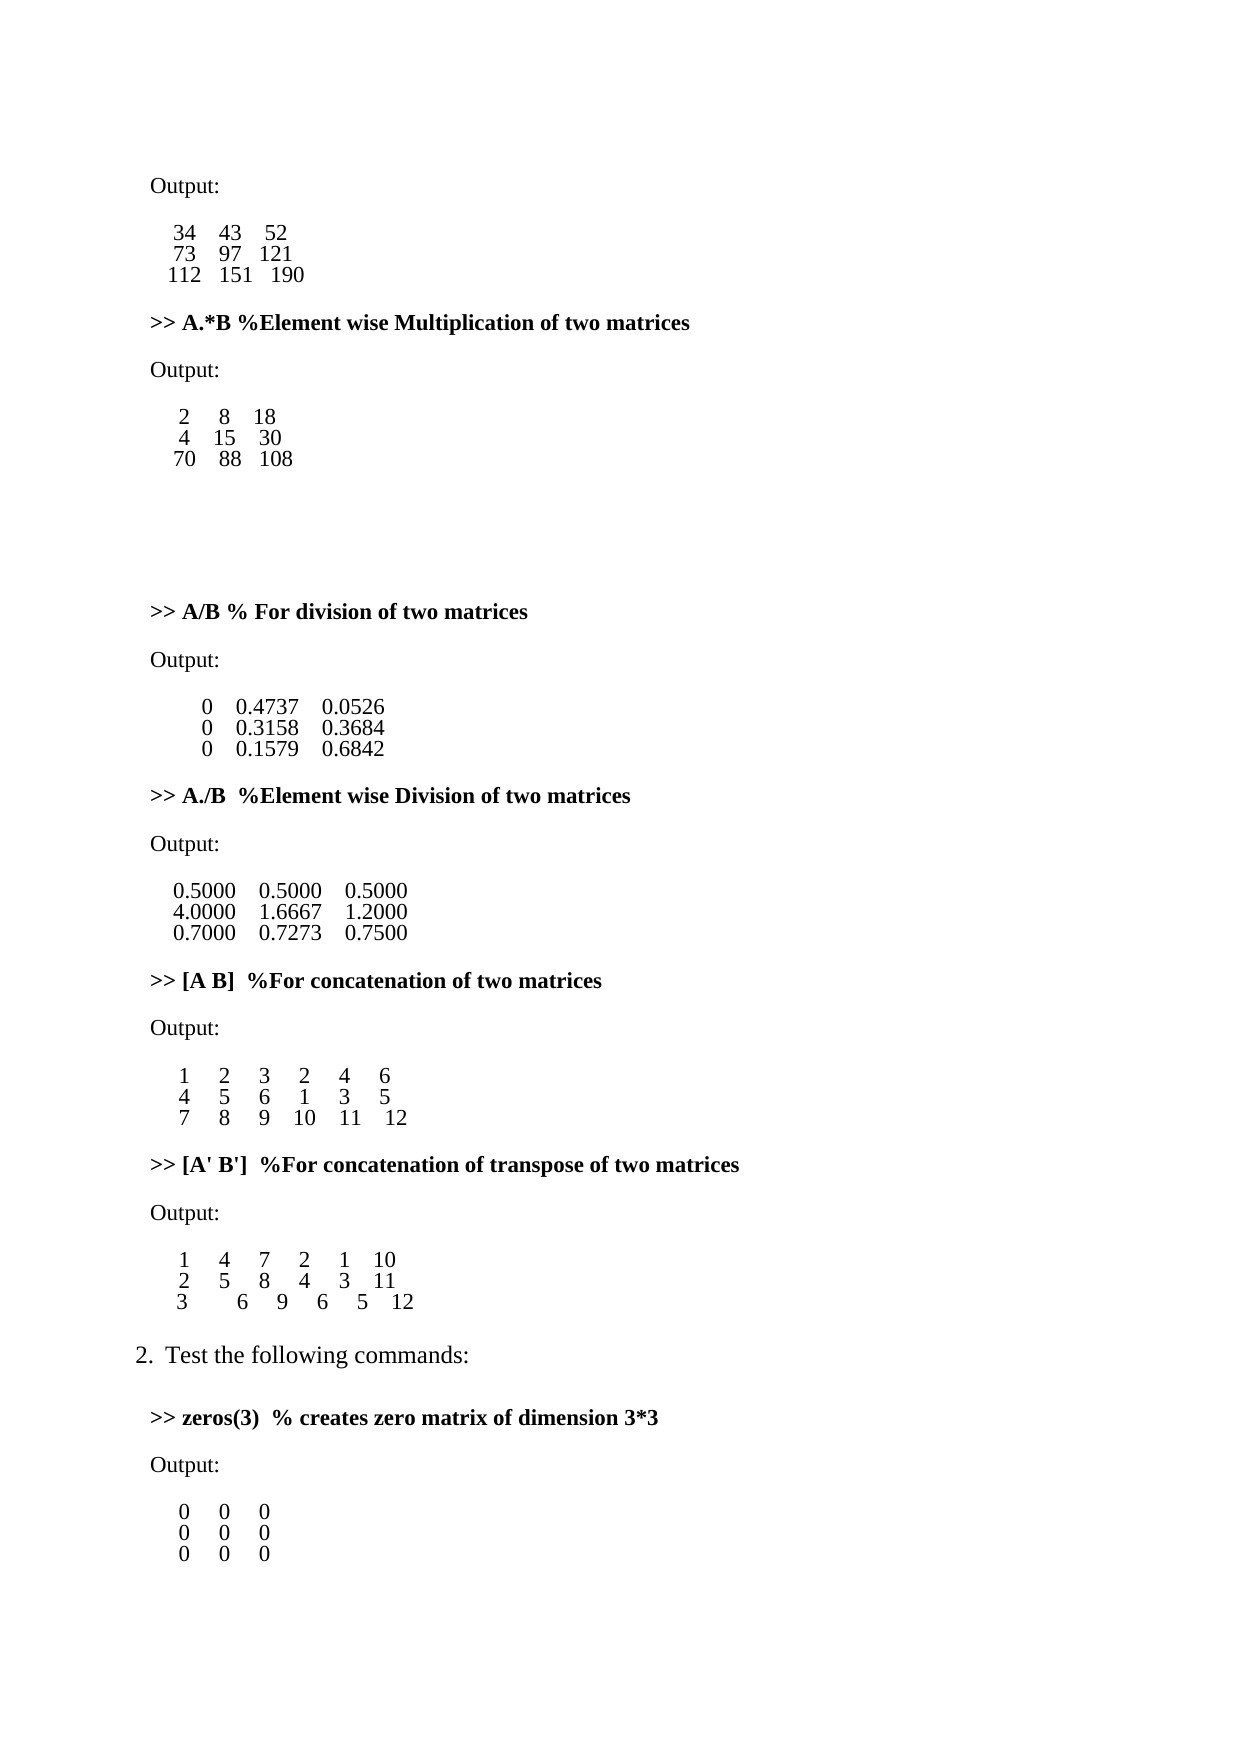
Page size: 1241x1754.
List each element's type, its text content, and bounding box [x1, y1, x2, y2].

text Output: [150, 1456, 1090, 1477]
text >> A.*B %Element wise Multiplication of two matrices [150, 313, 1090, 334]
list Test the following commands: [135, 1340, 1090, 1369]
text 4 15 30 [150, 429, 1090, 450]
list 6 9 6 5 12 [176, 1293, 1090, 1314]
text 0 0.1579 0.6842 [150, 740, 1090, 761]
text 0 0 0 [150, 1545, 1090, 1566]
text 7 8 9 10 11 12 [150, 1108, 1090, 1129]
text >> [A' B'] %For concatenation of transpose of two matrices [150, 1156, 1090, 1177]
text Output: [150, 834, 1090, 856]
text 0 0.4737 0.0526 [150, 698, 1090, 719]
text 0 0 0 [150, 1503, 1090, 1524]
text 4 5 6 1 3 5 [150, 1087, 1090, 1108]
text 0.7000 0.7273 0.7500 [150, 924, 1090, 945]
text >> [A B] %For concatenation of two matrices [150, 971, 1090, 992]
text 1 4 7 2 1 10 [150, 1251, 1090, 1272]
text 2 5 8 4 3 11 [150, 1272, 1090, 1293]
text 73 97 121 [150, 245, 1090, 266]
text 70 88 108 [150, 450, 1090, 471]
text 2 8 18 [150, 408, 1090, 429]
text 4.0000 1.6667 1.2000 [150, 903, 1090, 924]
text 0.5000 0.5000 0.5000 [150, 882, 1090, 903]
text Output: [150, 1019, 1090, 1040]
text 0 0 0 [150, 1524, 1090, 1545]
text Output: [150, 650, 1090, 671]
text Output: [150, 361, 1090, 382]
text >> A/B % For division of two matrices [150, 603, 1090, 624]
text Output: [150, 1203, 1090, 1224]
text 112 151 190 [150, 266, 1090, 287]
text 0 0.3158 0.3684 [150, 719, 1090, 740]
text >> zeros(3) % creates zero matrix of dimension 3*3 [150, 1408, 1090, 1429]
text >> A./B %Element wise Division of two matrices [150, 787, 1090, 808]
text 34 43 52 [150, 224, 1090, 245]
text 1 2 3 2 4 6 [150, 1066, 1090, 1087]
text Output: [150, 176, 1090, 197]
